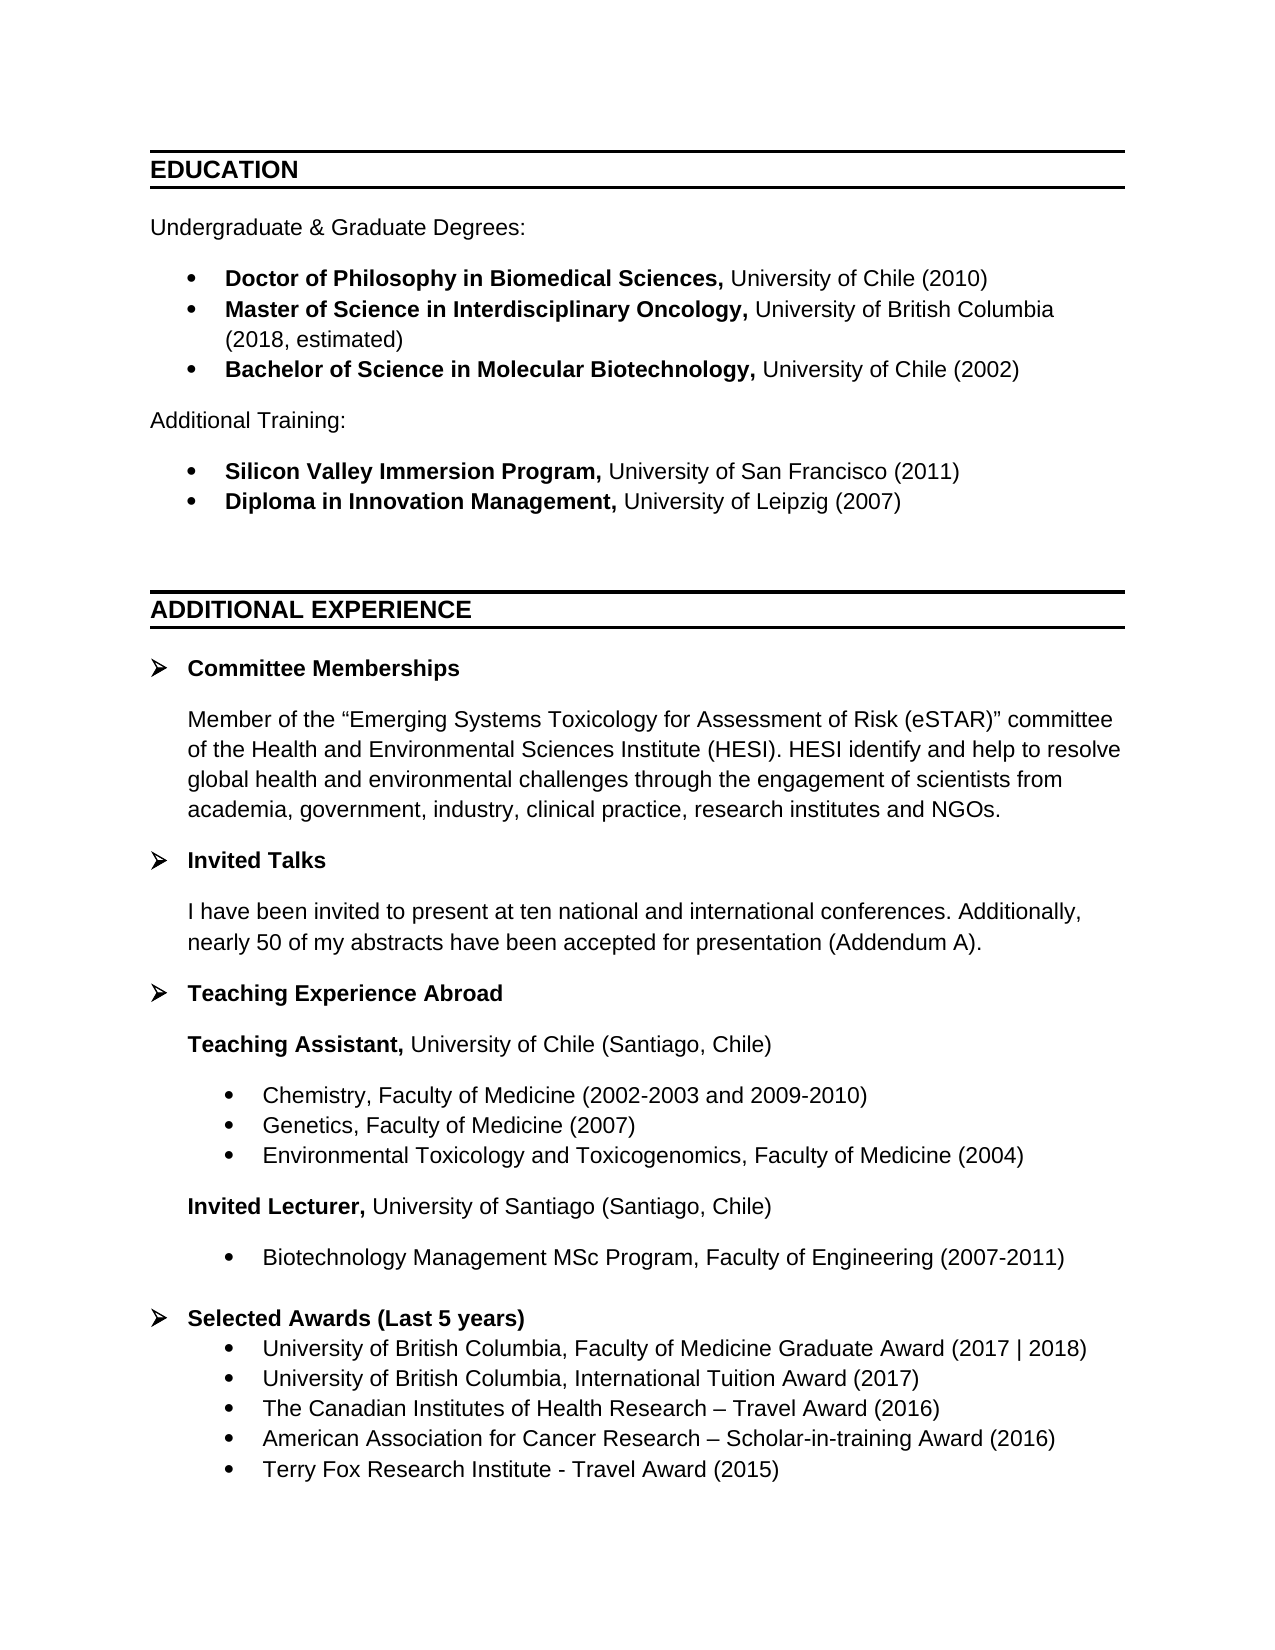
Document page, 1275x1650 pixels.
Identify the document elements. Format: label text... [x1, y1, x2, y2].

list Biotechnology Management MSc Program, Faculty of Engineering (2007-2011) [225, 1244, 1125, 1271]
text Undergraduate & Graduate Degrees: [150, 214, 1125, 241]
text EDUCATION [150, 153, 1125, 186]
text ADDITIONAL EXPERIENCE [150, 594, 1125, 626]
list Committee Memberships [150, 654, 1125, 681]
list Diploma in Innovation Management, University of Leipzig (2007) [187, 488, 1125, 514]
list The Canadian Institutes of Health Research – Travel Award (2016) [225, 1395, 1125, 1422]
list Invited Talks [150, 847, 1125, 874]
text I have been invited to present at ten national and international conferences. Additionally, nearly 50 of my abstracts have been accepted for presentation (Addendum A). [187, 898, 1125, 955]
list Bachelor of Science in Molecular Biotechnology, University of Chile (2002) [187, 356, 1125, 382]
list Environmental Toxicology and Toxicogenomics, Faculty of Medicine (2004) [225, 1142, 1125, 1168]
list Terry Fox Research Institute - Travel Award (2015) [225, 1456, 1125, 1482]
list American Association for Cancer Research – Scholar-in-training Award (2016) [225, 1425, 1125, 1452]
list Genetics, Faculty of Medicine (2007) [225, 1112, 1125, 1138]
text Member of the “Emerging Systems Toxicology for Assessment of Risk (eSTAR)” committee of the Health and Environmental Sciences Institute (HESI). HESI identify and help to resolve global health and environmental challenges through the engagement of scientists from academia, government, industry, clinical practice, research institutes and NGOs. [187, 706, 1125, 823]
list University of British Columbia, International Tuition Award (2017) [225, 1365, 1125, 1391]
text Teaching Assistant, University of Chile (Santiago, Chile) [187, 1031, 1125, 1057]
list University of British Columbia, Faculty of Medicine Graduate Award (2017 | 2018) [225, 1335, 1125, 1361]
text Additional Training: [150, 407, 1125, 433]
list Chemistry, Faculty of Medicine (2002-2003 and 2009-2010) [225, 1082, 1125, 1108]
list Silicon Valley Immersion Program, University of San Francisco (2011) [187, 458, 1125, 484]
list Selected Awards (Last 5 years) [150, 1304, 1125, 1331]
list Doctor of Philosophy in Biomedical Sciences, University of Chile (2010) [187, 265, 1125, 292]
list Master of Science in Interdisciplinary Oncology, University of British Columbia (2018, estimated) [187, 296, 1125, 352]
text Invited Lecturer, University of Santiago (Santiago, Chile) [187, 1193, 1125, 1219]
list Teaching Experience Abroad [150, 979, 1125, 1006]
